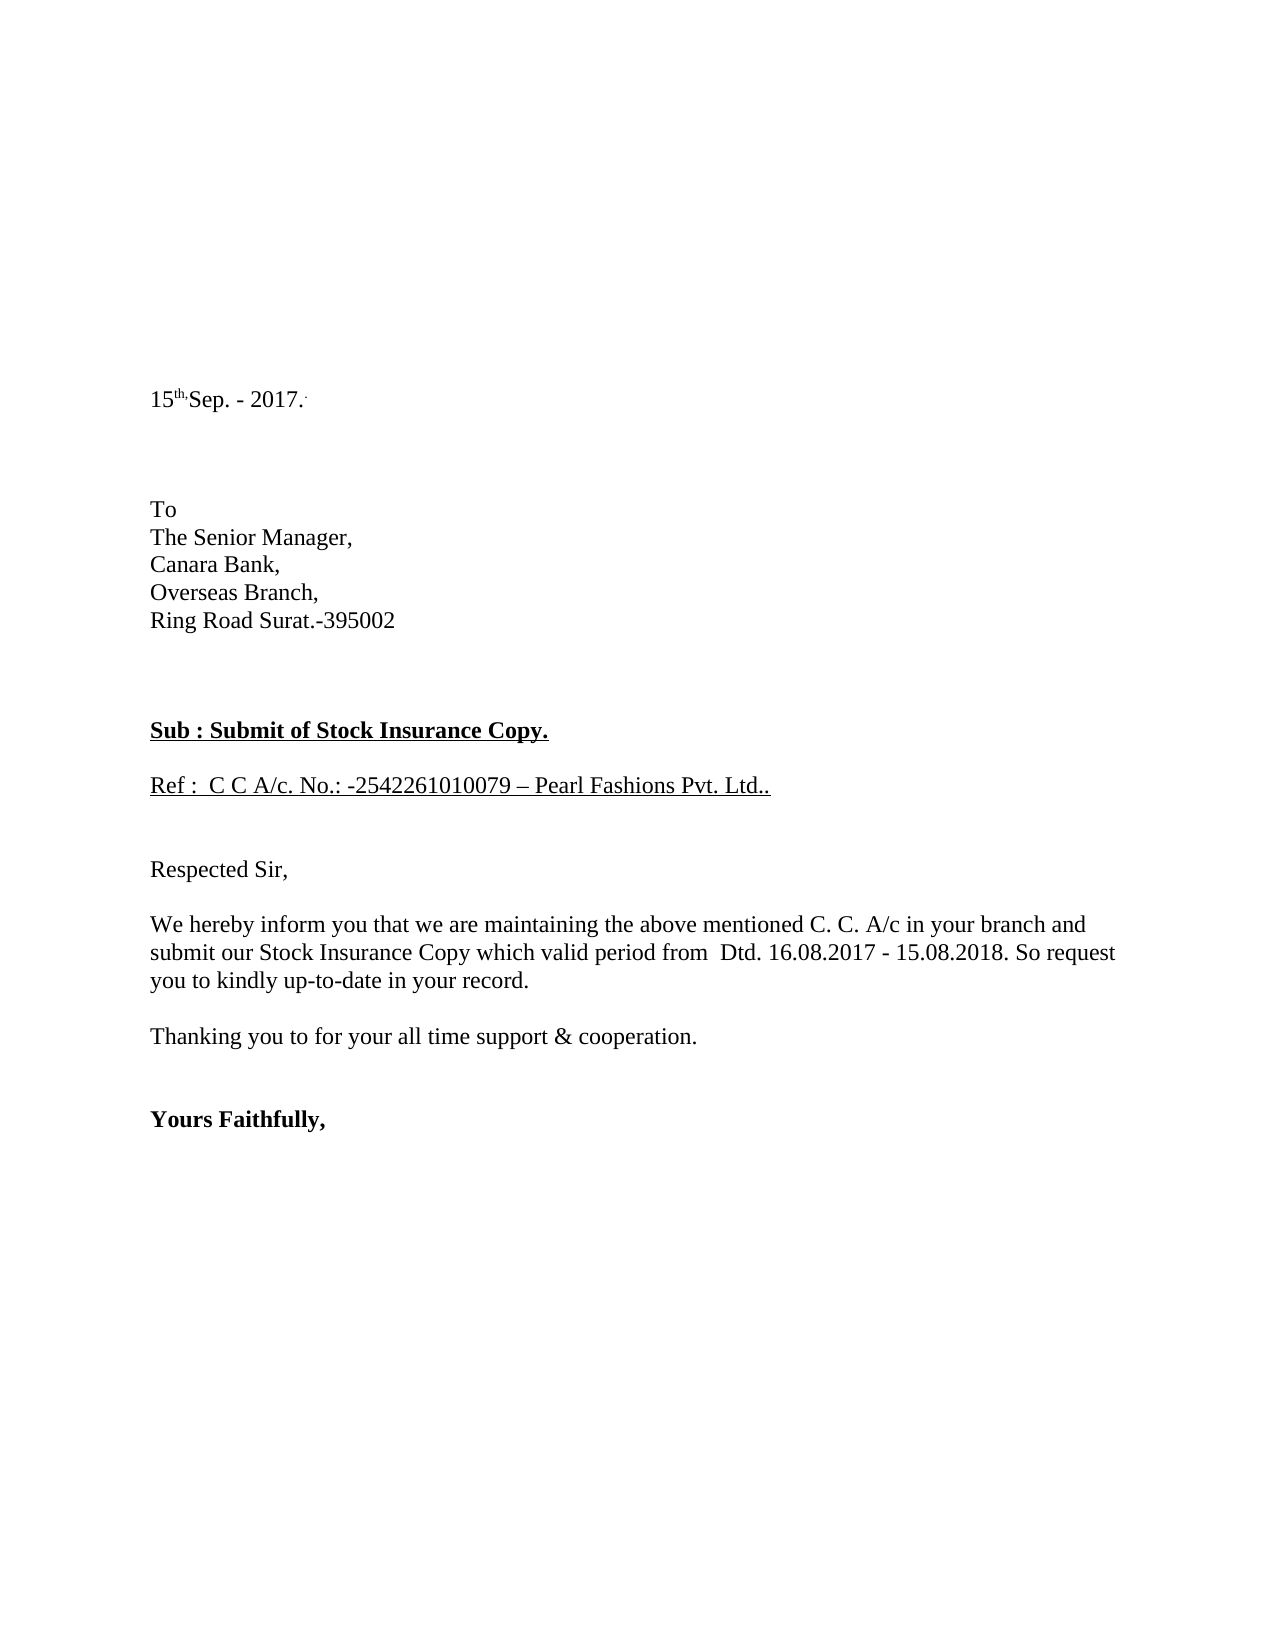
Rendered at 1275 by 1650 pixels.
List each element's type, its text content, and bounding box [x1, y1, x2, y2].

text Thanking you to for your all time support & cooperation. [150, 1022, 1125, 1049]
text Ring Road Surat.-395002 [150, 606, 1125, 633]
text The Senior Manager, [150, 523, 1125, 550]
text Respected Sir, [150, 855, 1125, 883]
text Canara Bank, [150, 550, 1125, 578]
text Sub : Submit of Stock Insurance Copy. [150, 716, 1125, 744]
text We hereby inform you that we are maintaining the above mentioned C. C. A/c in your branch and submit our Stock Insurance Copy which valid period from Dtd. 16.08.2017 - 15.08.2018. So request you to kindly up-to-date in your record. [150, 910, 1125, 993]
text Overseas Branch, [150, 578, 1125, 606]
text Yours Faithfully, [150, 1105, 1125, 1132]
text To [150, 495, 1125, 523]
text 15th,Sep. - 2017.. [150, 385, 1125, 412]
text Ref : C C A/c. No.: -2542261010079 – Pearl Fashions Pvt. Ltd.. [150, 771, 1125, 799]
